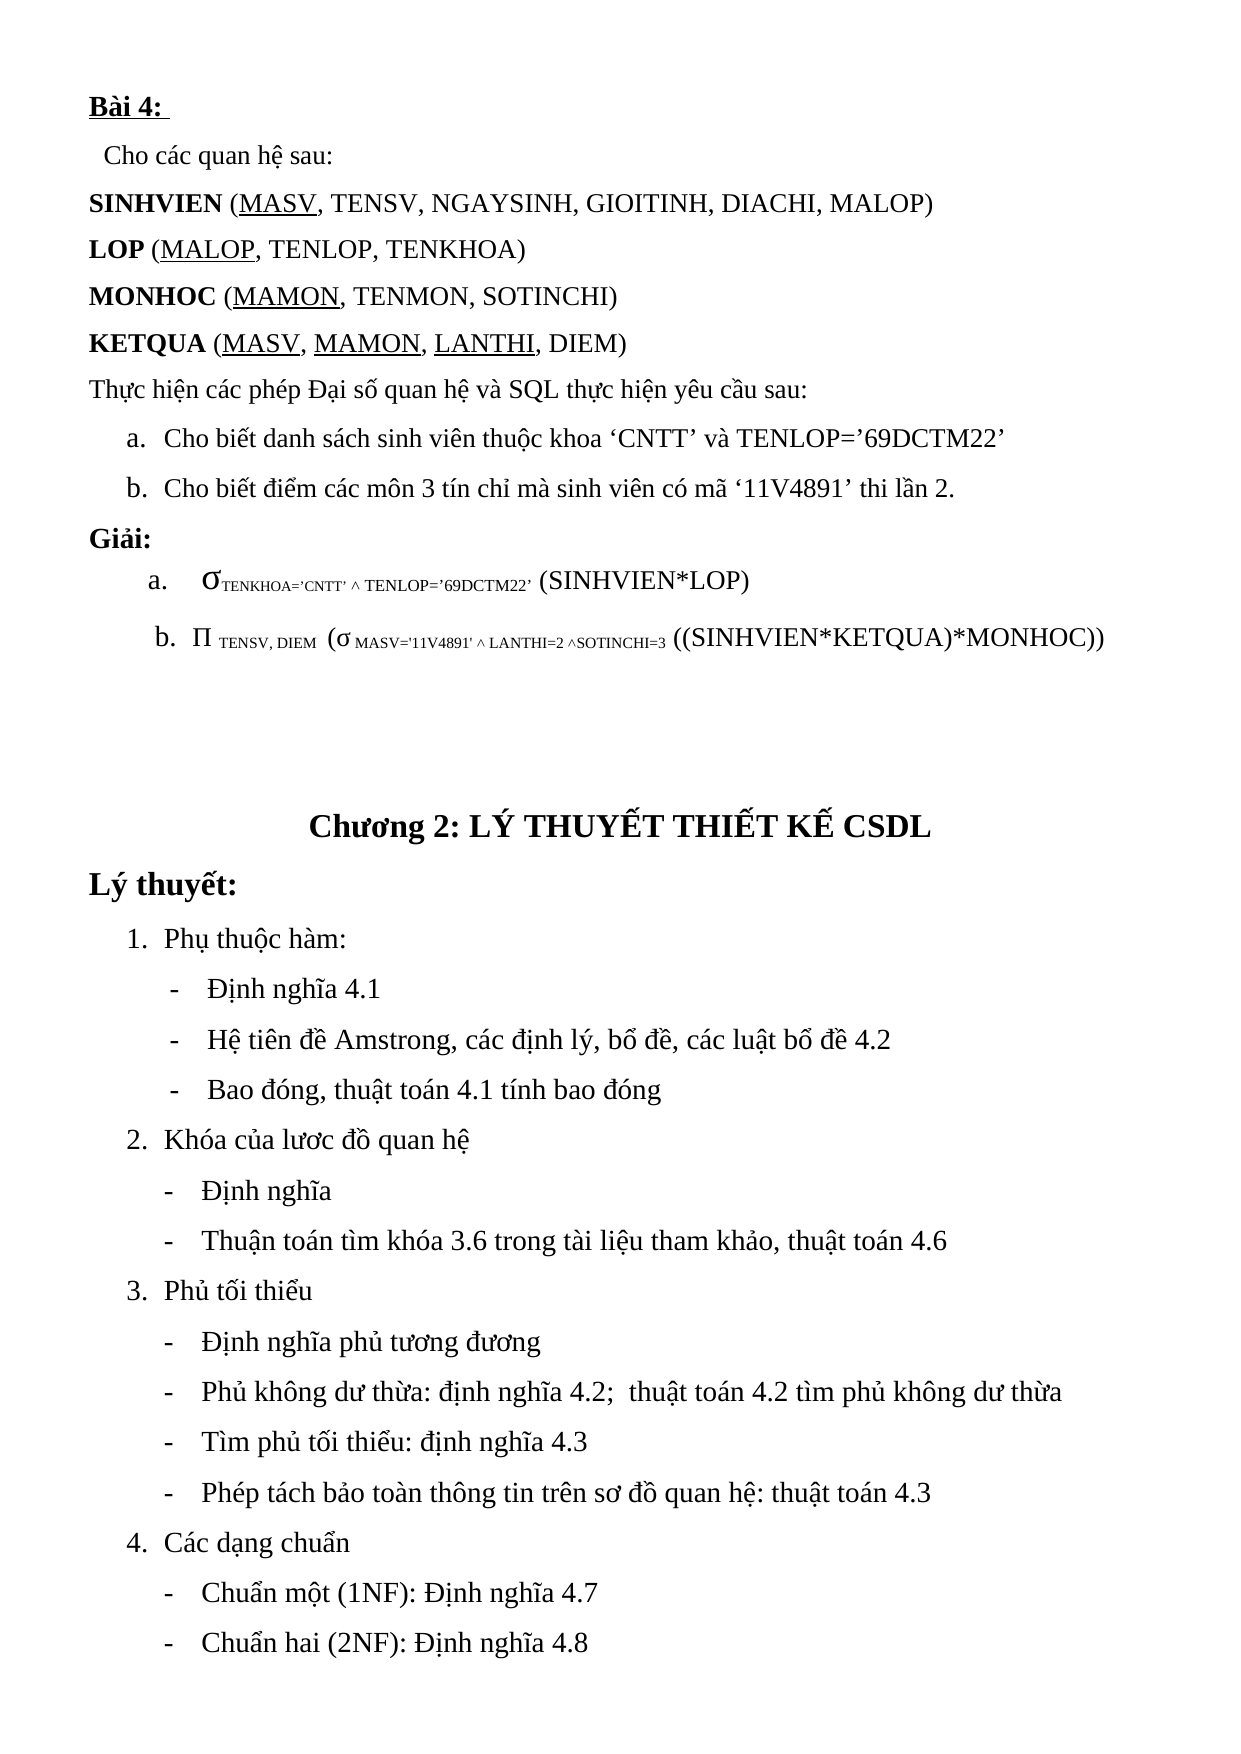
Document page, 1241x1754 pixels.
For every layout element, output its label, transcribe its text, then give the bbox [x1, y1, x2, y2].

list Π TENSV, DIEM (σ MASV='11V4891' ˄ LANTHI=2 ˄SOTINCHI=3 ((SINHVIEN*KETQUA)*MONHOC)) [154, 619, 1152, 653]
text MONHOC (MAMON, TENMON, SOTINCHI) [89, 280, 1152, 311]
list Tìm phủ tối thiểu: định nghĩa 4.3 [164, 1424, 1152, 1458]
list Phụ thuộc hàm: [126, 921, 1152, 955]
list Chuẩn một (1NF): Định nghĩa 4.7 [164, 1575, 1152, 1609]
text Cho các quan hệ sau: [89, 139, 1152, 170]
text KETQUA (MASV, MAMON, LANTHI, DIEM) [89, 327, 1152, 358]
list σTENKHOA=’CNTT’ ˄ TENLOP=’69DCTM22’ (SINHVIEN*LOP) [148, 554, 1152, 597]
text Lý thuyết: [89, 864, 1152, 902]
list Cho biết danh sách sinh viên thuộc khoa ‘CNTT’ và TENLOP=’69DCTM22’ [126, 420, 1152, 454]
list Hệ tiên đề Amstrong, các định lý, bổ đề, các luật bổ đề 4.2 [169, 1022, 1152, 1055]
list Thuận toán tìm khóa 3.6 trong tài liệu tham khảo, thuật toán 4.6 [164, 1223, 1152, 1257]
list Phủ tối thiểu [126, 1273, 1152, 1307]
list Khóa của lươc đồ quan hệ [126, 1122, 1152, 1156]
list Chuẩn hai (2NF): Định nghĩa 4.8 [164, 1626, 1152, 1659]
text Bài 4: [89, 89, 1152, 122]
text Chương 2: LÝ THUYẾT THIẾT KẾ CSDL [89, 806, 1152, 844]
text SINHVIEN (MASV, TENSV, NGAYSINH, GIOITINH, DIACHI, MALOP) [89, 187, 1152, 218]
list Định nghĩa [164, 1173, 1152, 1206]
text LOP (MALOP, TENLOP, TENKHOA) [89, 233, 1152, 265]
text Giải: [89, 521, 1152, 554]
list Cho biết điểm các môn 3 tín chỉ mà sinh viên có mã ‘11V4891’ thi lần 2. [126, 471, 1152, 504]
list Phủ không dư thừa: định nghĩa 4.2; thuật toán 4.2 tìm phủ không dư thừa [164, 1374, 1152, 1408]
list Bao đóng, thuật toán 4.1 tính bao đóng [169, 1072, 1152, 1106]
list Định nghĩa phủ tương đương [164, 1324, 1152, 1357]
list Định nghĩa 4.1 [169, 972, 1152, 1005]
list Phép tách bảo toàn thông tin trên sơ đồ quan hệ: thuật toán 4.3 [164, 1475, 1152, 1508]
text Thực hiện các phép Đại số quan hệ và SQL thực hiện yêu cầu sau: [89, 373, 1152, 405]
list Các dạng chuẩn [126, 1525, 1152, 1558]
